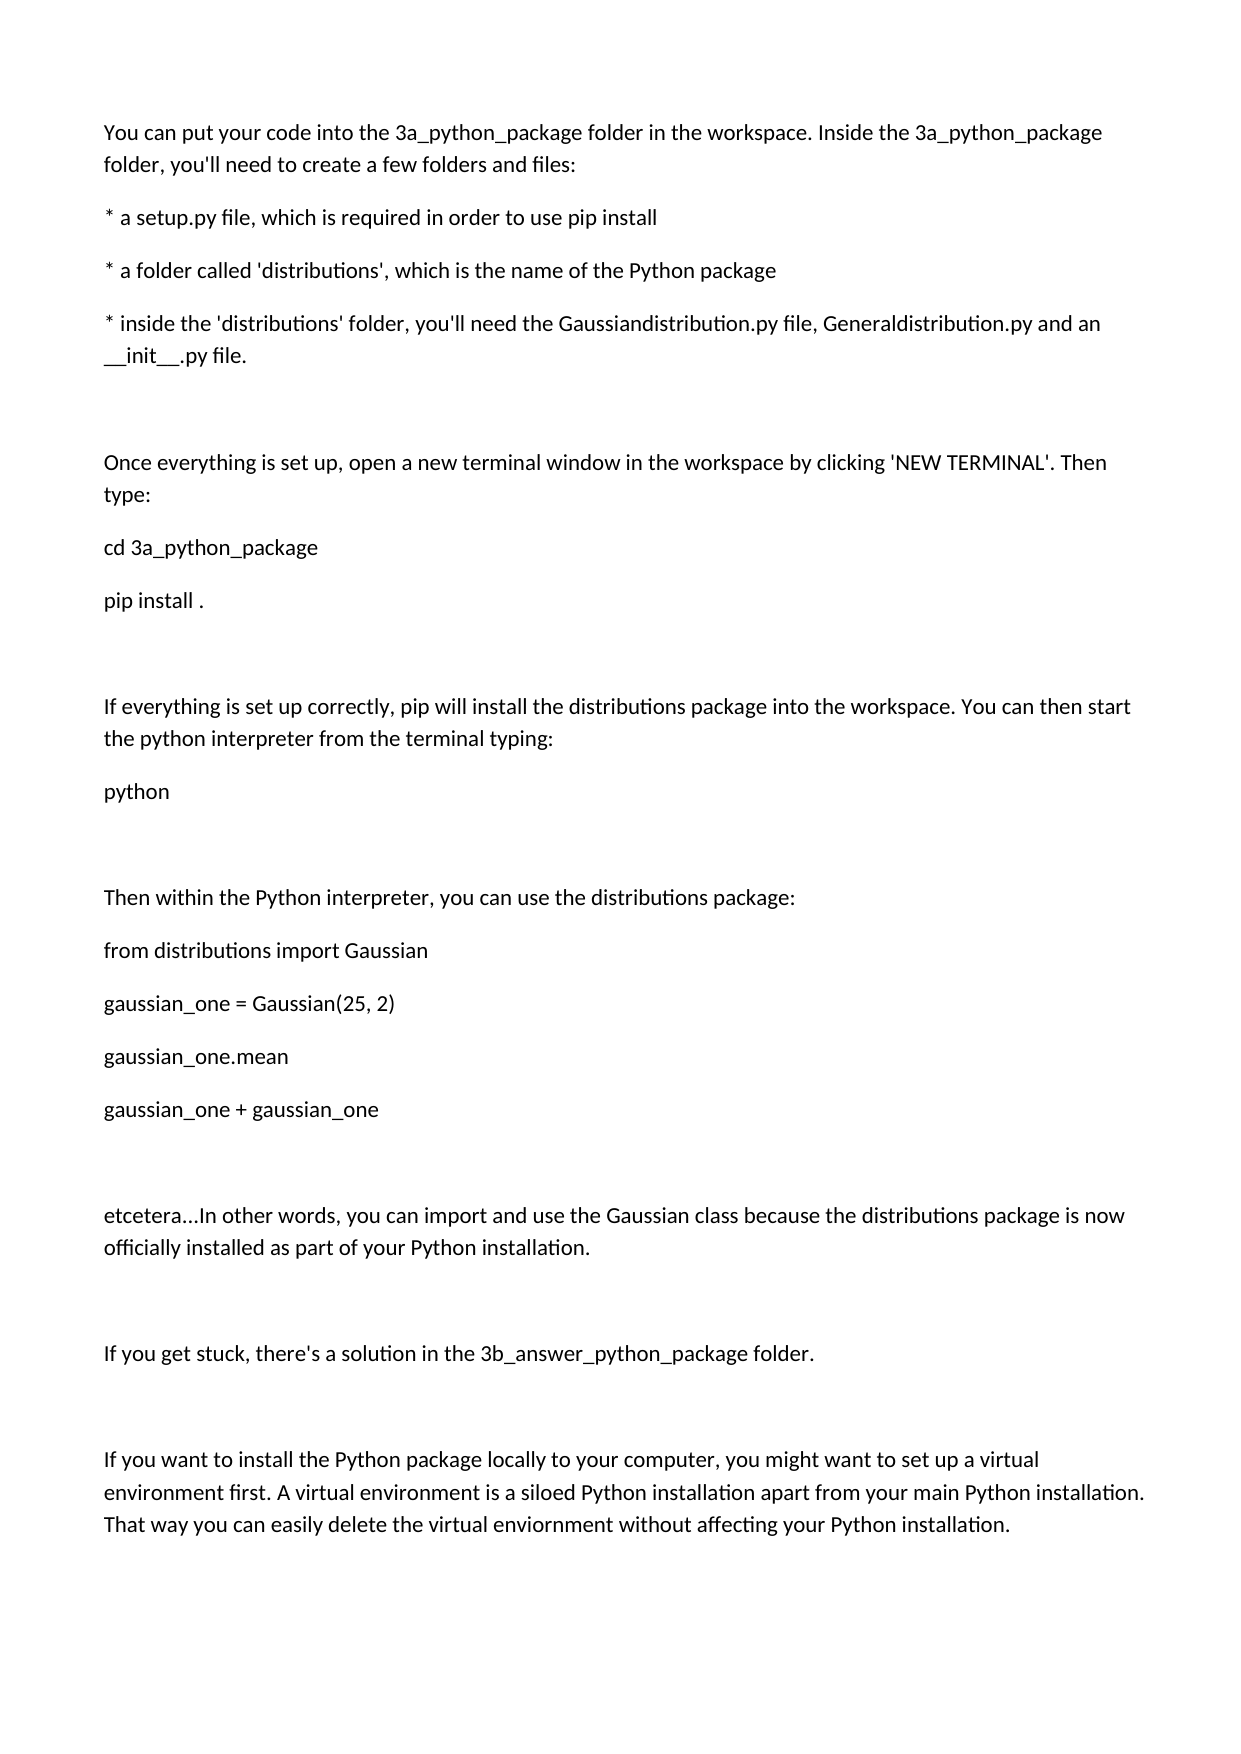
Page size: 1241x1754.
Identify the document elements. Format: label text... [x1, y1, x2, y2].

text You can put your code into the 3a_python_package folder in the workspace. Inside the 3a_python_package folder, you'll need to create a few folders and files: [103, 118, 1152, 178]
text * inside the 'distributions' folder, you'll need the Gaussiandistribution.py file, Generaldistribution.py and an __init__.py file. [103, 309, 1152, 369]
text gaussian_one + gaussian_one [103, 1095, 1152, 1123]
text from distributions import Gaussian [103, 936, 1152, 964]
text python [103, 777, 1152, 805]
text cd 3a_python_package [103, 533, 1152, 561]
text etcetera...In other words, you can import and use the Gaussian class because the distributions package is now officially installed as part of your Python installation. [103, 1201, 1152, 1261]
text gaussian_one = Gaussian(25, 2) [103, 989, 1152, 1017]
text If you want to install the Python package locally to your computer, you might want to set up a virtual environment first. A virtual environment is a siloed Python installation apart from your main Python installation. That way you can easily delete the virtual enviornment without affecting your Python installation. [103, 1446, 1152, 1538]
text * a folder called 'distributions', which is the name of the Python package [103, 256, 1152, 284]
text pip install . [103, 586, 1152, 614]
text If everything is set up correctly, pip will install the distributions package into the workspace. You can then start the python interpreter from the terminal typing: [103, 692, 1152, 752]
text Once everything is set up, open a new terminal window in the workspace by clicking 'NEW TERMINAL'. Then type: [103, 448, 1152, 508]
text * a setup.py file, which is required in order to use pip install [103, 203, 1152, 231]
text Then within the Python interpreter, you can use the distributions package: [103, 883, 1152, 911]
text If you get stuck, there's a solution in the 3b_answer_python_package folder. [103, 1339, 1152, 1367]
text gaussian_one.mean [103, 1042, 1152, 1070]
